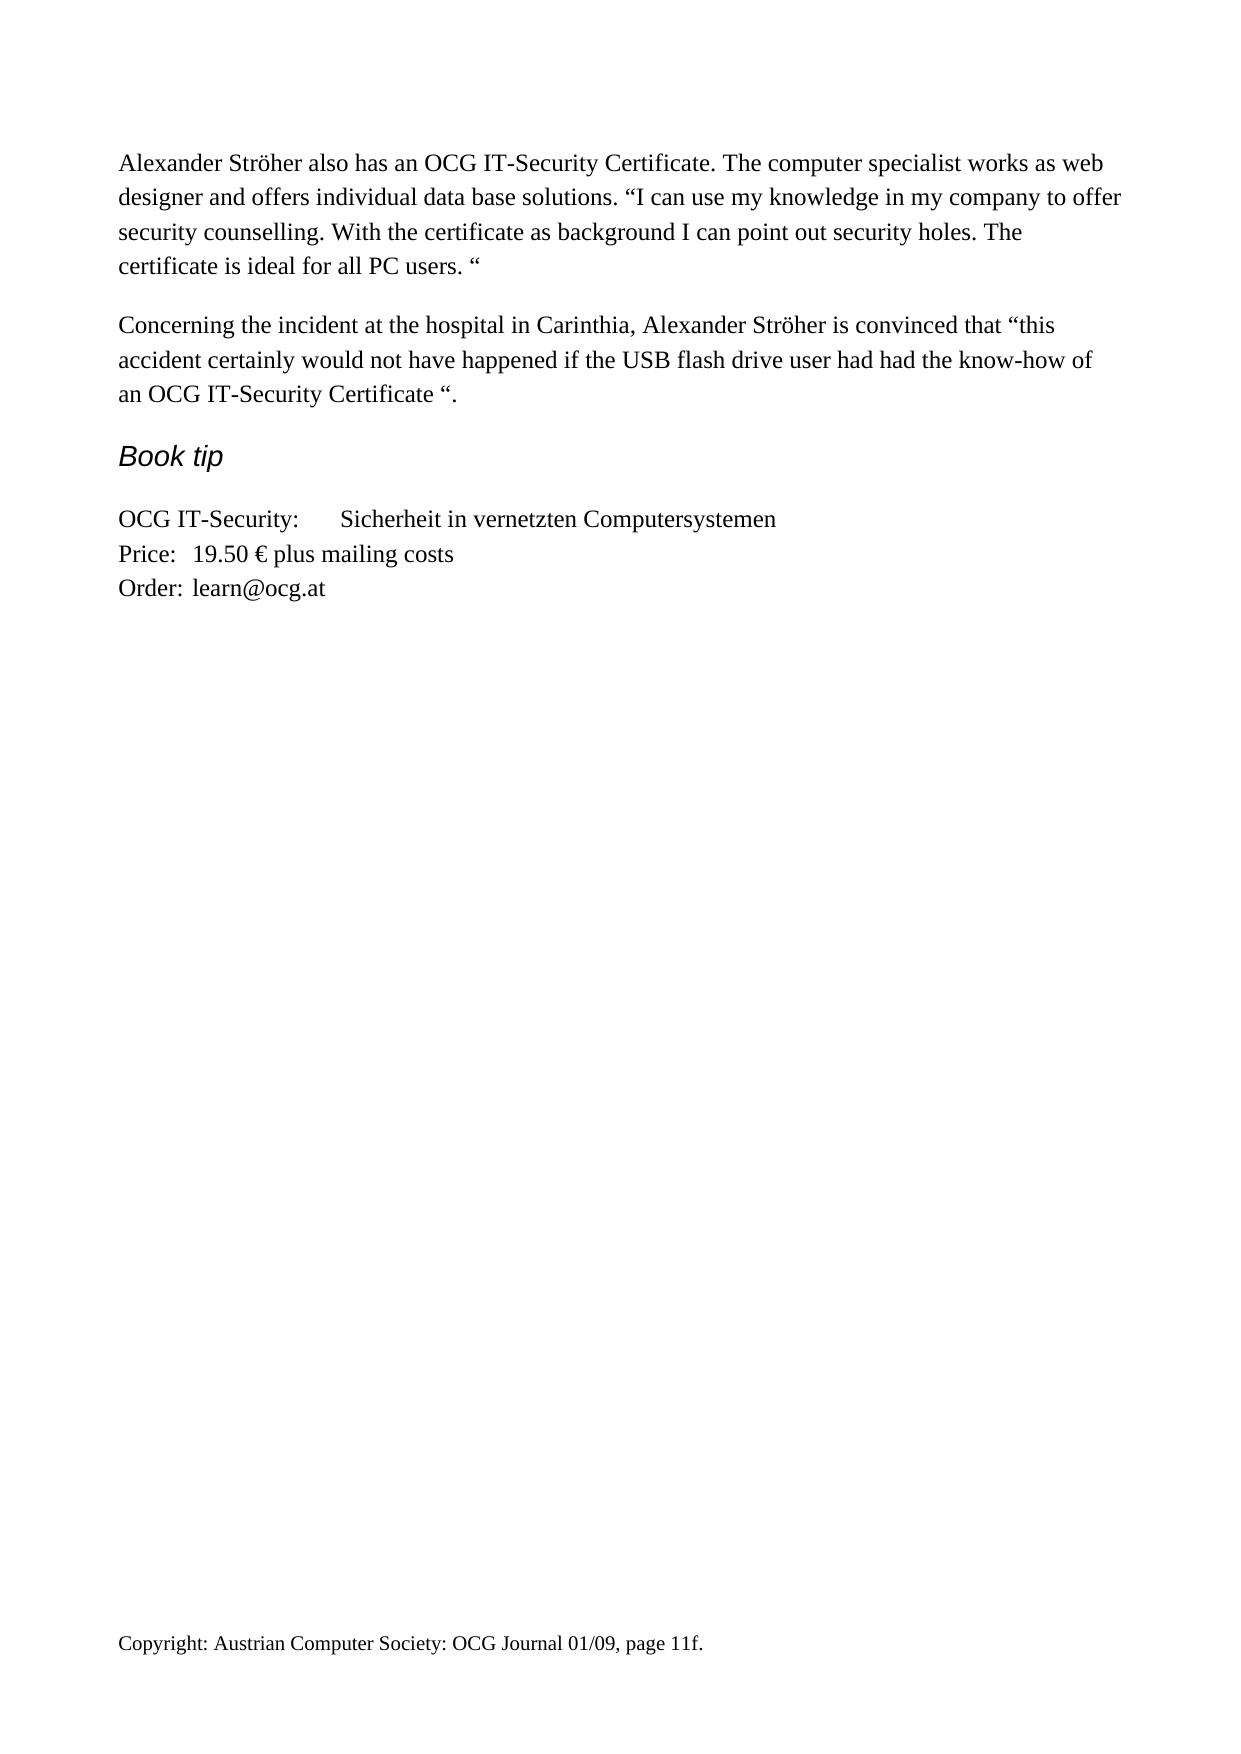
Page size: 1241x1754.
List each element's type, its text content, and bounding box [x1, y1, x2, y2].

text Concerning the incident at the hospital in Carinthia, Alexander Ströher is convinced that “this accident certainly would not have happened if the USB flash drive user had had the know-how of an OCG IT-Security Certificate “. [118, 311, 1122, 408]
subtitle Book tip [118, 439, 1122, 473]
text Alexander Ströher also has an OCG IT-Security Certificate. The computer specialist works as web designer and offers individual data base solutions. “I can use my knowledge in my company to offer security counselling. With the certificate as background I can point out security holes. The certificate is ideal for all PC users. “ [118, 148, 1122, 280]
text OCG IT-Security: Sicherheit in vernetzten Computersystemen Price: 19.50 € plus mailing costs Order: learn@ocg.at [118, 504, 1122, 602]
